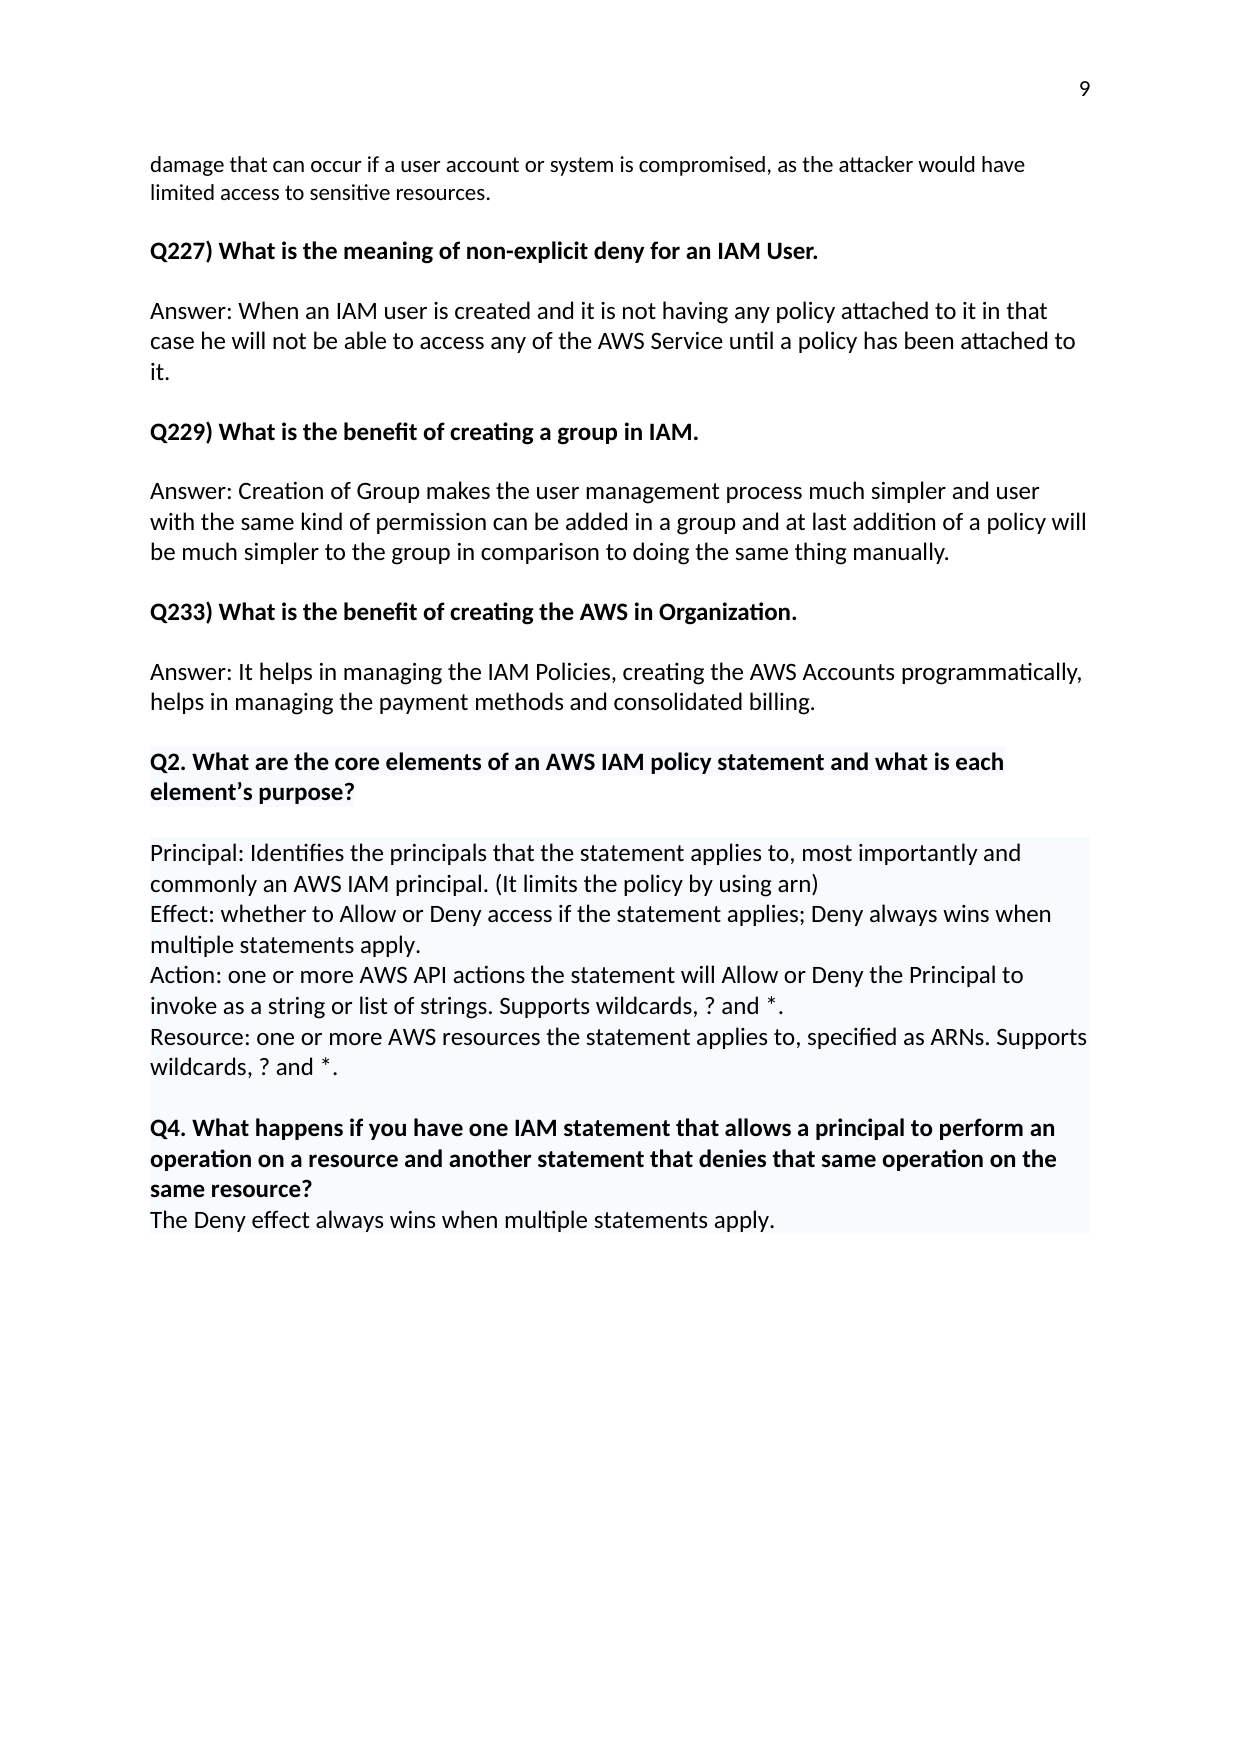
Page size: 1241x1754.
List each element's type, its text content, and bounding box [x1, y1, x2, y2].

text Answer: Creation of Group makes the user management process much simpler and user with the same kind of permission can be added in a group and at last addition of a policy will be much simpler to the group in comparison to doing the same thing manually. [150, 475, 1090, 567]
text Principal: Identifies the principals that the statement applies to, most importantly and commonly an AWS IAM principal. (It limits the policy by using arn) [150, 837, 1090, 898]
text Answer: It helps in managing the IAM Policies, creating the AWS Accounts programmatically, helps in managing the payment methods and consolidated billing. [150, 656, 1090, 717]
text The Deny effect always wins when multiple statements apply. [150, 1204, 1090, 1234]
text Q2. What are the core elements of an AWS IAM policy statement and what is each element’s purpose? [355, 746, 1090, 807]
text Q4. What happens if you have one IAM statement that allows a principal to perform an operation on a resource and another statement that denies that same operation on the same resource? [150, 1112, 1090, 1204]
text Answer: When an IAM user is created and it is not having any policy attached to it in that case he will not be able to access any of the AWS Service until a policy has been attached to it. [150, 295, 1090, 386]
text Q227) What is the meaning of non-explicit deny for an IAM User. [150, 235, 1090, 266]
text Q233) What is the benefit of creating the AWS in Organization. [150, 596, 1090, 627]
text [150, 150, 1090, 206]
text Resource: one or more AWS resources the statement applies to, specified as ARNs. Supports wildcards, ? and *. [150, 1021, 1090, 1082]
text Effect: whether to Allow or Deny access if the statement applies; Deny always wins when multiple statements apply. [150, 898, 1090, 959]
text Q229) What is the benefit of creating a group in IAM. [150, 416, 1090, 446]
text Action: one or more AWS API actions the statement will Allow or Deny the Principal to invoke as a string or list of strings. Supports wildcards, ? and *. [150, 959, 1090, 1021]
